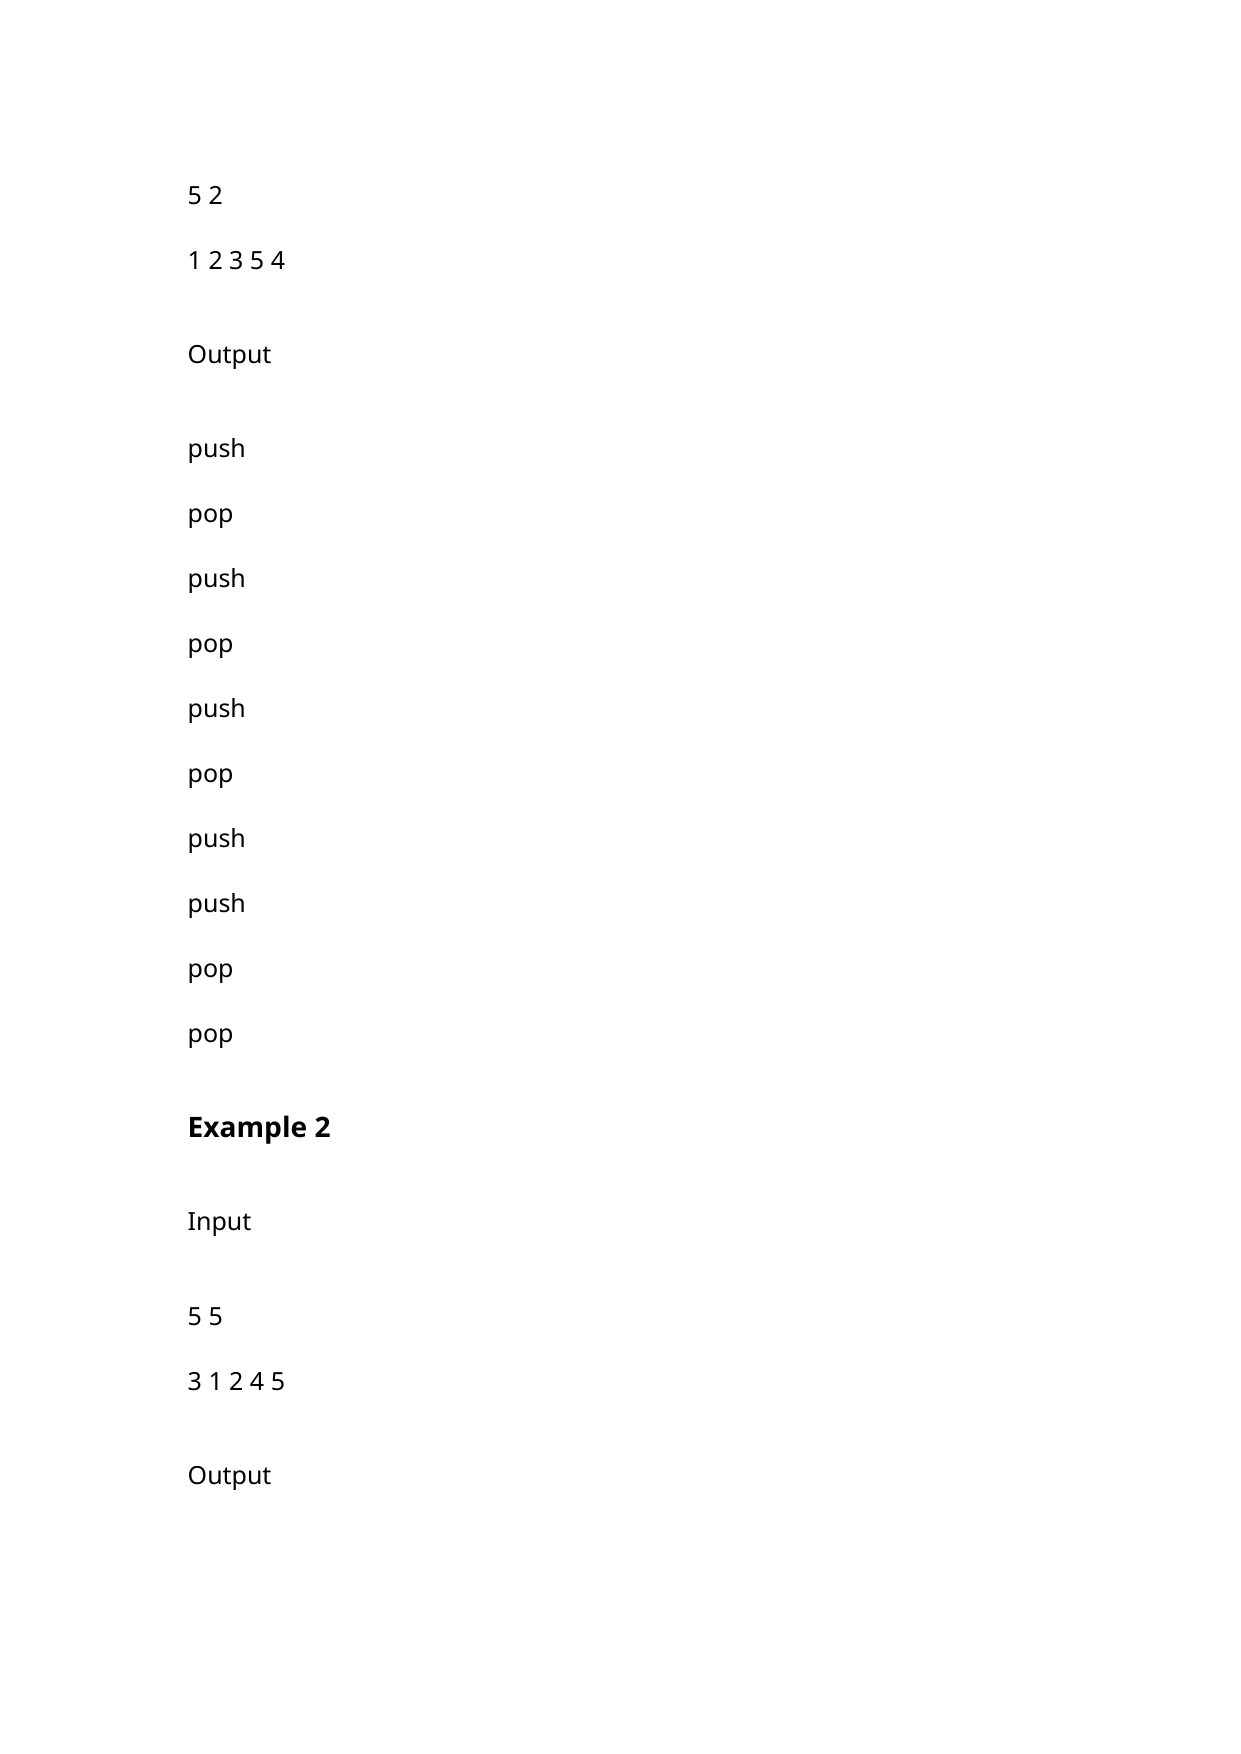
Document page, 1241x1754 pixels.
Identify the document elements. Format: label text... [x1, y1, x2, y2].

text push [187, 675, 1053, 740]
text pop [187, 1000, 1053, 1065]
text 3 1 2 4 5 [187, 1348, 1053, 1413]
text 1 2 3 5 4 [187, 227, 1053, 292]
text pop [187, 935, 1053, 1000]
text Output [187, 1442, 1053, 1507]
text push [187, 415, 1053, 480]
text Input [187, 1189, 1053, 1254]
text pop [187, 610, 1053, 675]
text push [187, 870, 1053, 935]
text push [187, 805, 1053, 870]
text push [187, 545, 1053, 610]
text pop [187, 480, 1053, 545]
text Example 2 [187, 1094, 1053, 1159]
text 5 2 [187, 162, 1053, 227]
text pop [187, 740, 1053, 805]
text Output [187, 321, 1053, 386]
text 5 5 [187, 1283, 1053, 1348]
